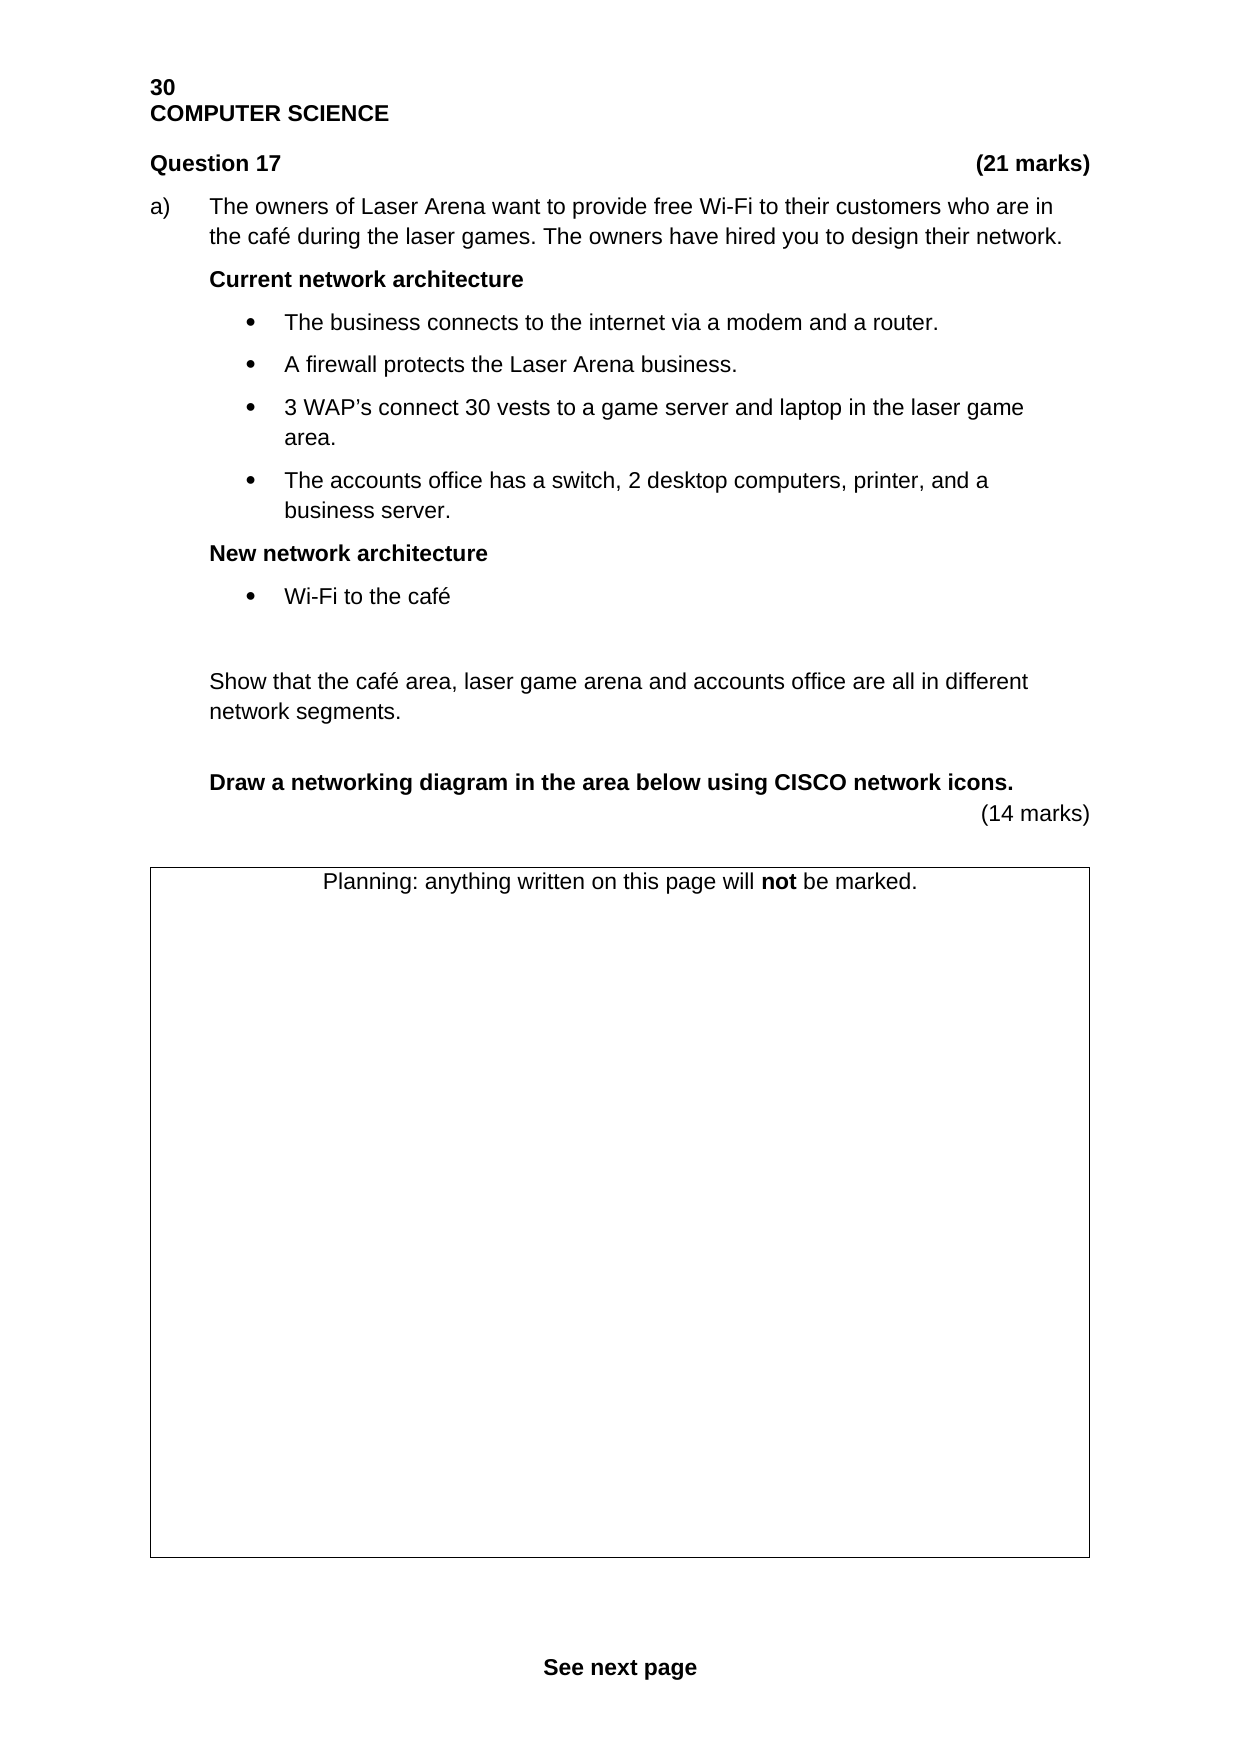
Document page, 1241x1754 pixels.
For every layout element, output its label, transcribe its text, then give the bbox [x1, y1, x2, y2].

list New network architecture [209, 540, 1078, 566]
list (21 marks) [150, 150, 1090, 176]
list Current network architecture [209, 266, 1078, 292]
list 3 WAP’s connect 30 vests to a game server and laptop in the laser game area. [247, 394, 1078, 451]
list Wi-Fi to the café [247, 583, 1078, 609]
list A firewall protects the Laser Arena business. [247, 351, 1078, 378]
list The owners of Laser Arena want to provide free Wi-Fi to their customers who are in the café during the laser games. The owners have hired you to design their network. [150, 193, 1078, 249]
list Draw a networking diagram in the area below using CISCO network icons. (14 marks) [209, 769, 1078, 826]
text Show that the café area, laser game arena and accounts office are all in different network segments. [209, 668, 1090, 724]
table_header Planning: anything written on this page will not be marked. [151, 868, 1089, 1557]
list The business connects to the internet via a modem and a router. [247, 309, 1078, 335]
list The accounts office has a switch, 2 desktop computers, printer, and a business server. [247, 467, 1078, 523]
